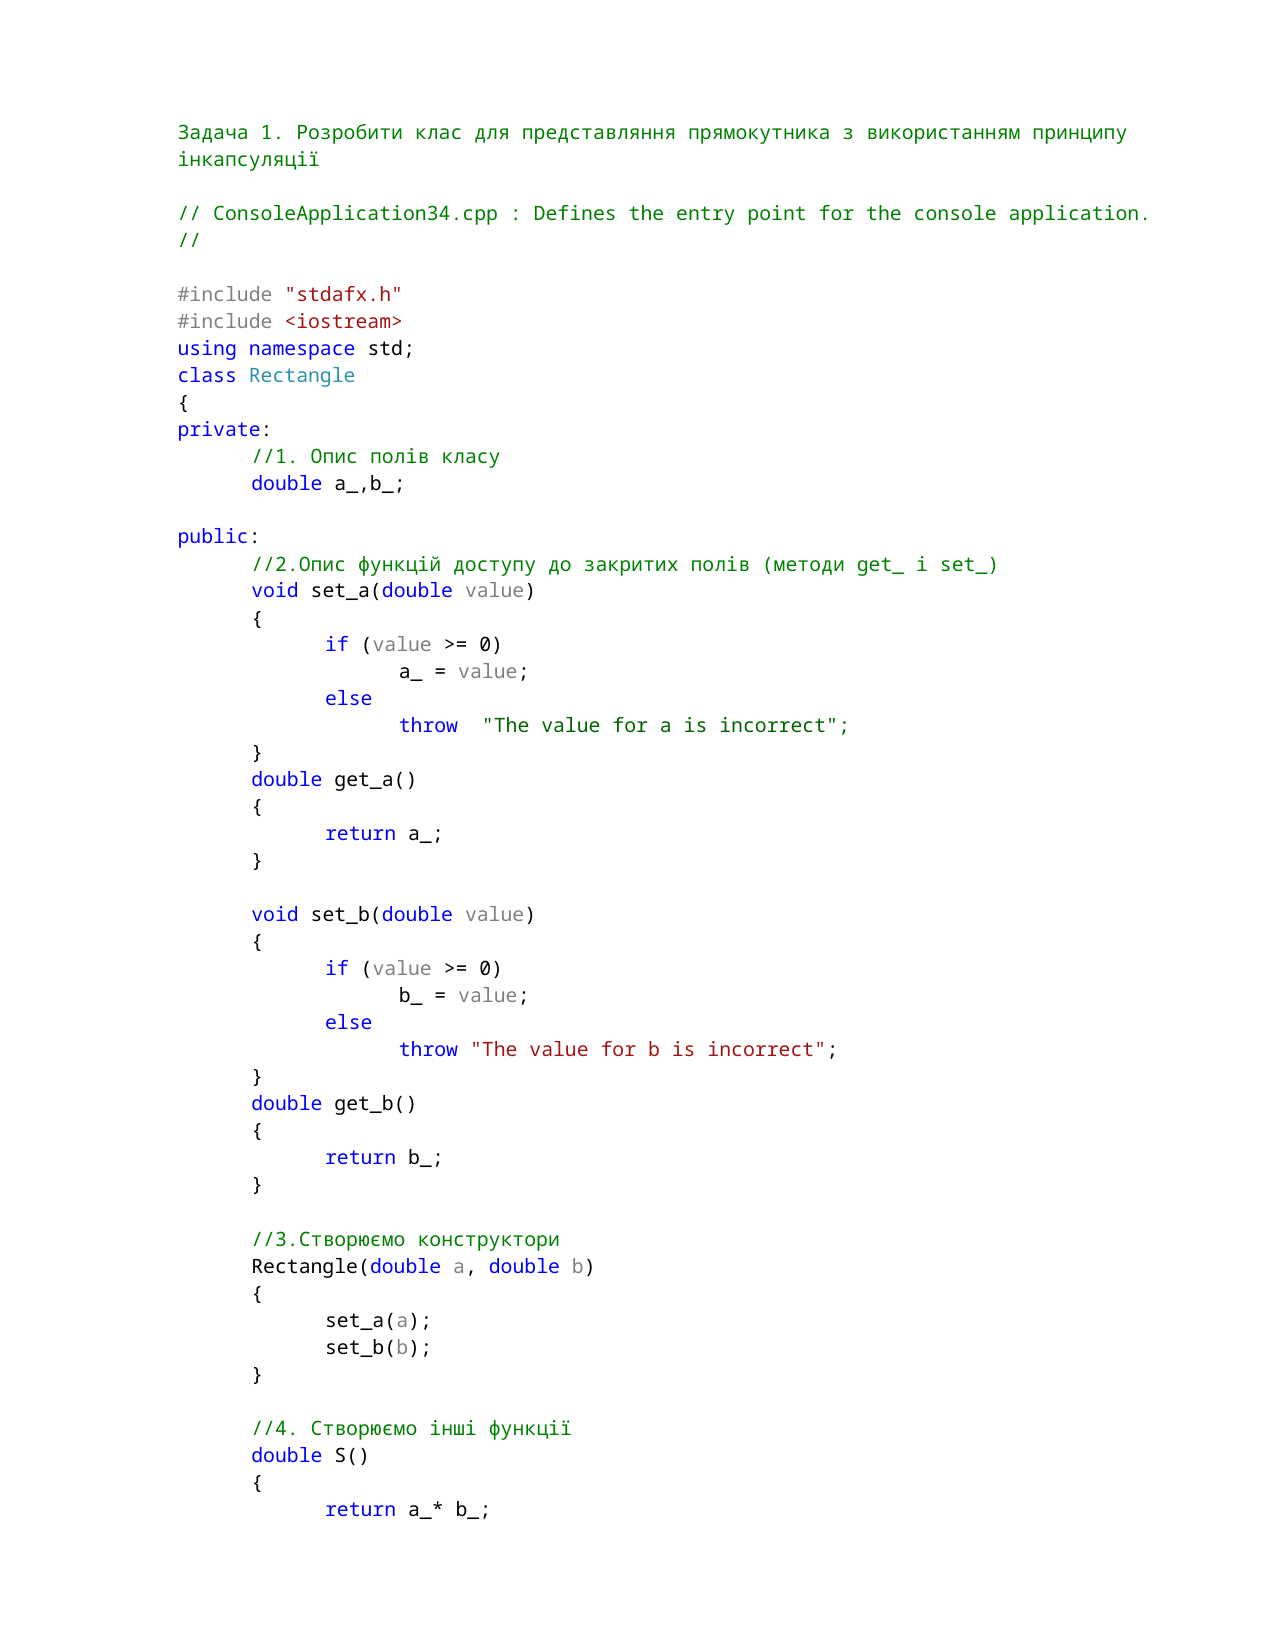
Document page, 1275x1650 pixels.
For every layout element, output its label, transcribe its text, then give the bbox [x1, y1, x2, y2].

text //3.Створюємо конструктори [177, 1225, 1186, 1252]
text throw "The value for b is incorrect"; [177, 1035, 1186, 1062]
text } [177, 1062, 1186, 1089]
text throw "The value for a is incorrect"; [177, 712, 1186, 739]
text { [177, 927, 1186, 954]
text else [177, 1008, 1186, 1035]
text // [177, 226, 1186, 253]
text if (value >= 0) [177, 954, 1186, 981]
text //1. Опис полів класу [177, 442, 1186, 469]
text Задача 1. Розробити клас для представляння прямокутника з використанням принципу інкапсуляції [177, 118, 1186, 172]
text if (value >= 0) [177, 631, 1186, 658]
text { [177, 793, 1186, 819]
text { [177, 604, 1186, 631]
text set_b(b); [177, 1333, 1186, 1360]
text b_ = value; [177, 981, 1186, 1008]
text // ConsoleApplication34.cpp : Defines the entry point for the console application. [177, 199, 1186, 226]
text void set_b(double value) [177, 901, 1186, 927]
text using namespace std; [177, 334, 1186, 361]
text } [177, 739, 1186, 766]
text } [177, 847, 1186, 873]
text double get_b() [177, 1089, 1186, 1116]
text void set_a(double value) [177, 577, 1186, 604]
text else [177, 685, 1186, 712]
text class Rectangle [177, 361, 1186, 388]
text return b_; [177, 1143, 1186, 1170]
text double a_,b_; [177, 469, 1186, 496]
text { [177, 388, 1186, 415]
text private: [177, 415, 1186, 442]
text public: [177, 523, 1186, 550]
text return a_* b_; [177, 1495, 1186, 1522]
text return a_; [177, 819, 1186, 847]
text Rectangle(double a, double b) [177, 1252, 1186, 1279]
text //4. Створюємо інші функції [177, 1414, 1186, 1441]
text #include "stdafx.h" [177, 280, 1186, 307]
text //2.Опис функцій доступу до закритих полів (методи get_ i set_) [177, 550, 1186, 577]
text set_a(a); [177, 1306, 1186, 1333]
text } [177, 1360, 1186, 1387]
text double S() [177, 1441, 1186, 1468]
text a_ = value; [177, 658, 1186, 685]
text double get_a() [177, 766, 1186, 793]
text } [177, 1170, 1186, 1197]
text { [177, 1116, 1186, 1143]
text { [177, 1468, 1186, 1495]
text { [177, 1279, 1186, 1306]
text #include <iostream> [177, 307, 1186, 334]
